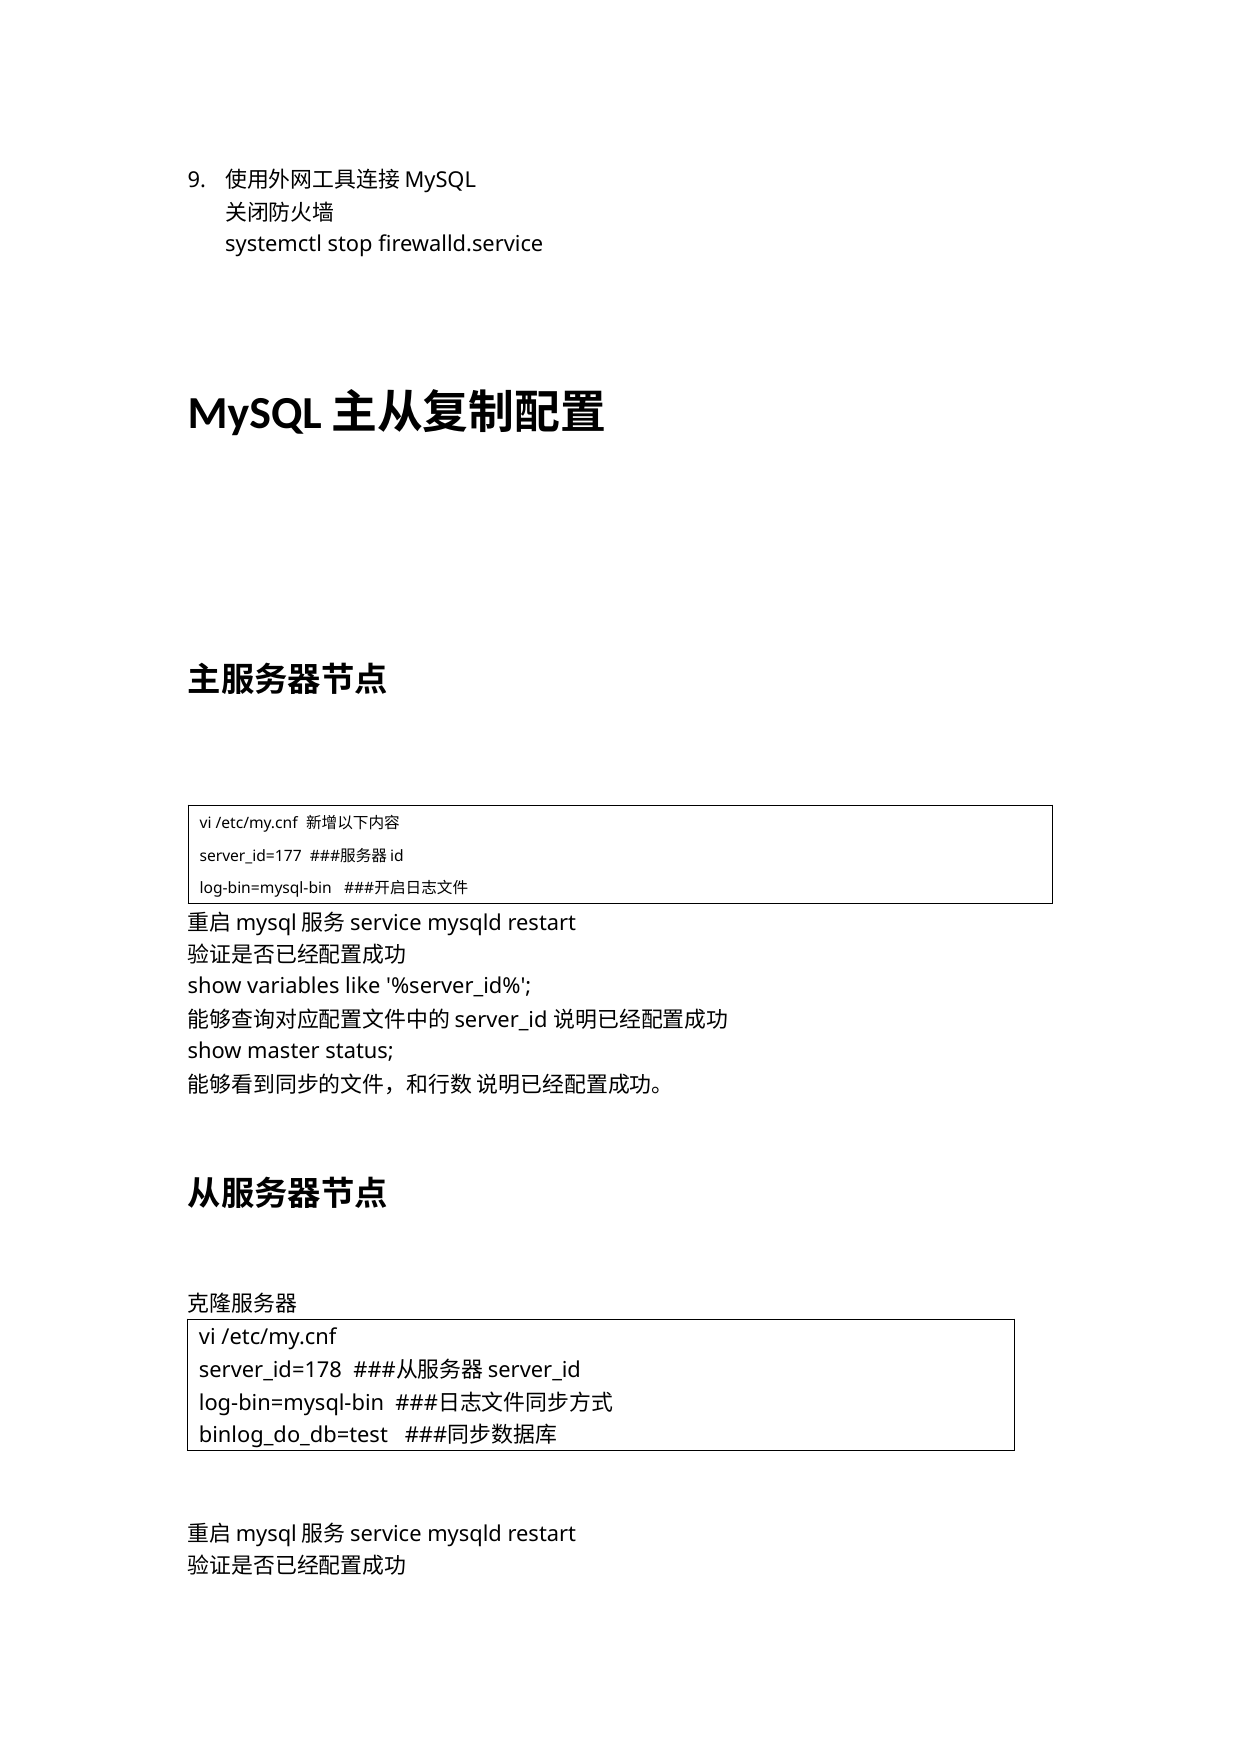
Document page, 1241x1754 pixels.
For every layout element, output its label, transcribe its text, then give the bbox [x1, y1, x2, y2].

list 使用外网工具连接MySQL [187, 162, 1053, 194]
text 克隆服务器 [187, 1286, 1053, 1318]
text 能够查询对应配置文件中的server_id 说明已经配置成功 [187, 1002, 1053, 1034]
text show master status; [187, 1034, 1053, 1067]
text 验证是否已经配置成功 [187, 937, 1053, 969]
list systemctl stop firewalld.service [225, 227, 1053, 259]
subtitle 从服务器节点 [187, 1159, 1053, 1224]
subtitle MySQL主从复制配置 [187, 360, 1053, 457]
table_header vi /etc/my.cnf server_id=178 ###从服务器server_id log-bin=mysql-bin ###日志文件同步方式 binlog_do_db=test ###同步数据库 [188, 1320, 1014, 1449]
text show variables like '%server_id%'; [187, 969, 1053, 1002]
text 能够看到同步的文件，和行数 说明已经配置成功。 [187, 1067, 1053, 1099]
text 重启mysql服务 service mysqld restart [187, 904, 1053, 937]
list 关闭防火墙 [225, 194, 1053, 227]
text 验证是否已经配置成功 [187, 1548, 1053, 1581]
text 重启mysql服务 service mysqld restart [187, 1516, 1053, 1548]
table_header vi /etc/my.cnf 新增以下内容 server_id=177 ###服务器id log-bin=mysql-bin ###开启日志文件 [189, 806, 1052, 903]
subtitle 主服务器节点 [187, 645, 1053, 710]
